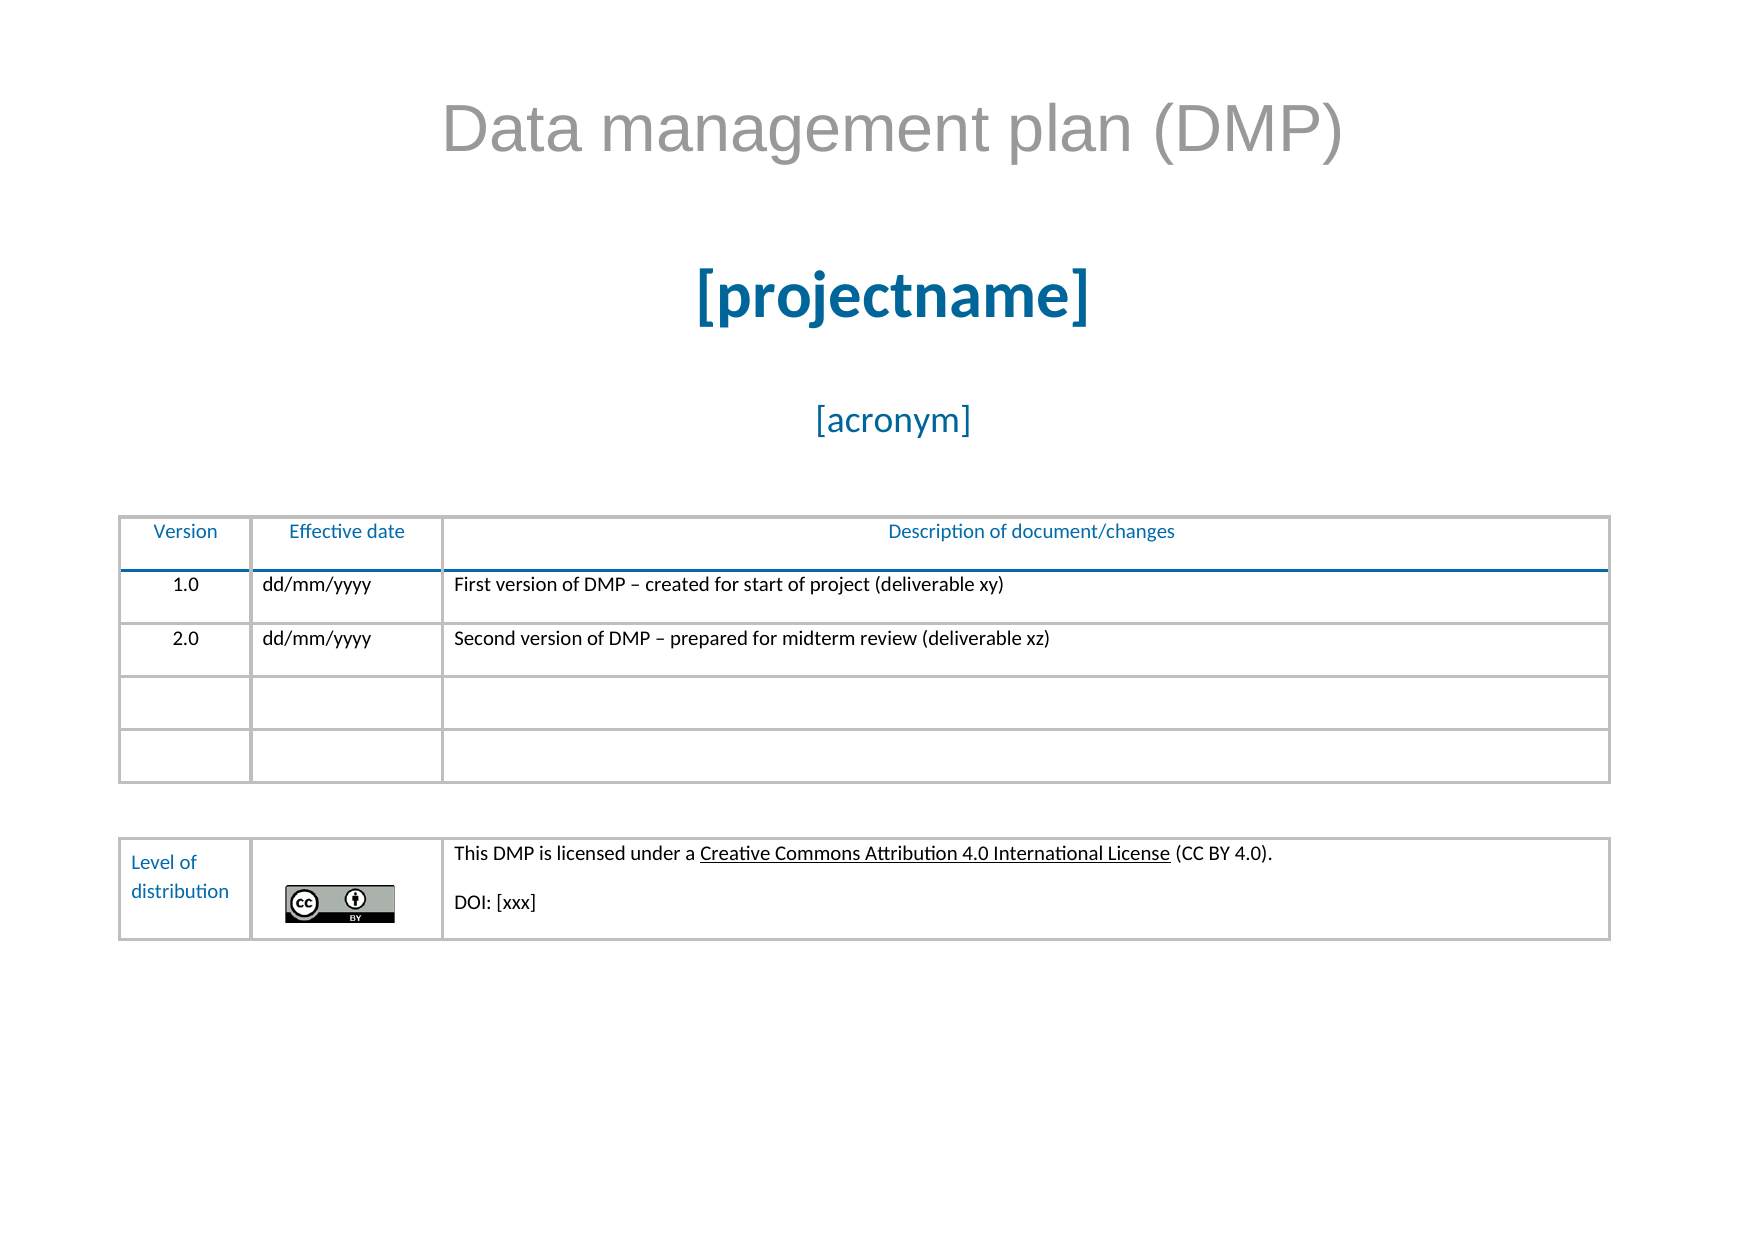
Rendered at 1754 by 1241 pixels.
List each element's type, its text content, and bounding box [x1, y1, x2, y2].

table_cell [444, 731, 1608, 781]
table_cell [253, 678, 441, 728]
picture [285, 885, 395, 923]
text [projectname] [118, 253, 1668, 334]
table_cell [444, 678, 1608, 728]
table_header [253, 840, 441, 938]
table_cell First version of DMP – created for start of project (deliverable xy) [444, 572, 1608, 622]
text [acronym] [118, 396, 1668, 441]
table_cell [253, 731, 441, 781]
table_header Effective date [253, 519, 441, 568]
table_cell 2.0 [121, 625, 249, 675]
table_cell dd/mm/yyyy [253, 625, 441, 675]
table_header Level of distribution [121, 840, 249, 938]
table_cell 1.0 [121, 572, 249, 622]
table_cell Second version of DMP – prepared for midterm review (deliverable xz) [444, 625, 1608, 675]
table_cell [121, 731, 249, 781]
table_cell dd/mm/yyyy [253, 572, 441, 622]
table_header Version [121, 519, 249, 568]
title Data management plan (DMP) [118, 89, 1668, 165]
table_header Description of document/changes [444, 519, 1608, 568]
table_cell [121, 678, 249, 728]
table_header This DMP is licensed under a Creative Commons Attribution 4.0 International License (CC BY 4.0). DOI: [xxx] [444, 840, 1608, 938]
